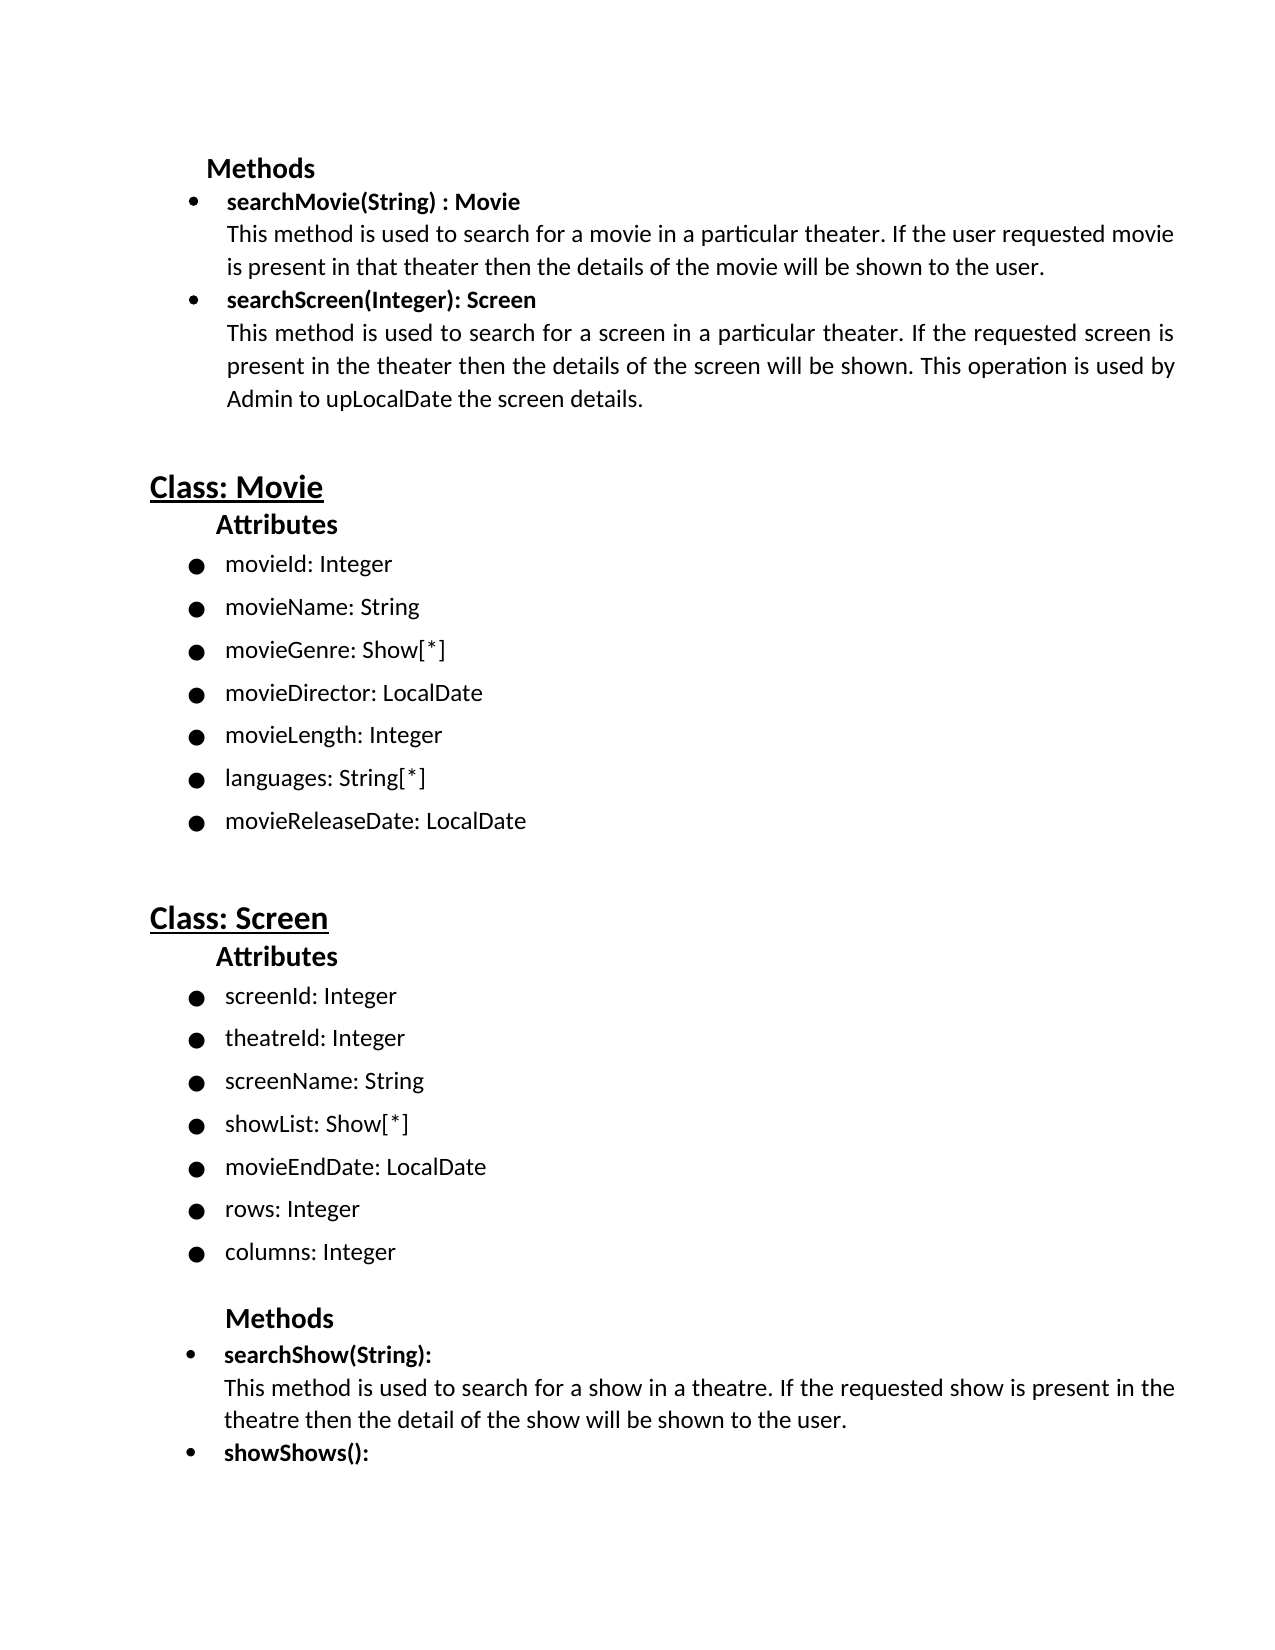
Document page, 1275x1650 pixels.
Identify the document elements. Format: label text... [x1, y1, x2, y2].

list movieGenre: Show[*] [187, 627, 1125, 670]
list showShows(): [186, 1437, 1177, 1468]
list This method is used to search for a show in a theatre. If the requested show is present in the theatre then the detail of the show will be shown to the user. [224, 1372, 1177, 1435]
list columns: Integer [187, 1229, 1125, 1272]
list movieId: Integer [187, 542, 1125, 585]
list movieDirector: LocalDate [187, 670, 1125, 713]
list languages: String[*] [187, 756, 1125, 798]
list theatreId: Integer [187, 1016, 1125, 1059]
list movieReleaseDate: LocalDate [187, 798, 1125, 841]
list searchScreen(Integer): Screen [189, 284, 1177, 315]
list This method is used to search for a screen in a particular theater. If the requested screen is present in the theater then the details of the screen will be shown. This operation is used by Admin to upLocalDate the screen details. [227, 317, 1177, 414]
list rows: Integer [187, 1187, 1125, 1229]
list This method is used to search for a movie in a particular theater. If the user requested movie is present in that theater then the details of the movie will be shown to the user. [227, 218, 1177, 282]
list screenId: Integer [187, 973, 1125, 1016]
text Class: Screen [150, 897, 1125, 938]
list searchShow(String): [186, 1339, 1177, 1369]
list movieEndDate: LocalDate [187, 1144, 1125, 1187]
list Methods [225, 1300, 1177, 1336]
text Methods [206, 150, 1125, 186]
list movieName: String [187, 585, 1125, 627]
list screenName: String [187, 1059, 1125, 1101]
text Class: Movie [150, 466, 1125, 506]
text Attributes [150, 938, 1125, 973]
list movieLength: Integer [187, 713, 1125, 756]
list searchMovie(String) : Movie [189, 186, 1177, 216]
text Attributes [150, 506, 1125, 542]
list showList: Show[*] [187, 1101, 1125, 1144]
